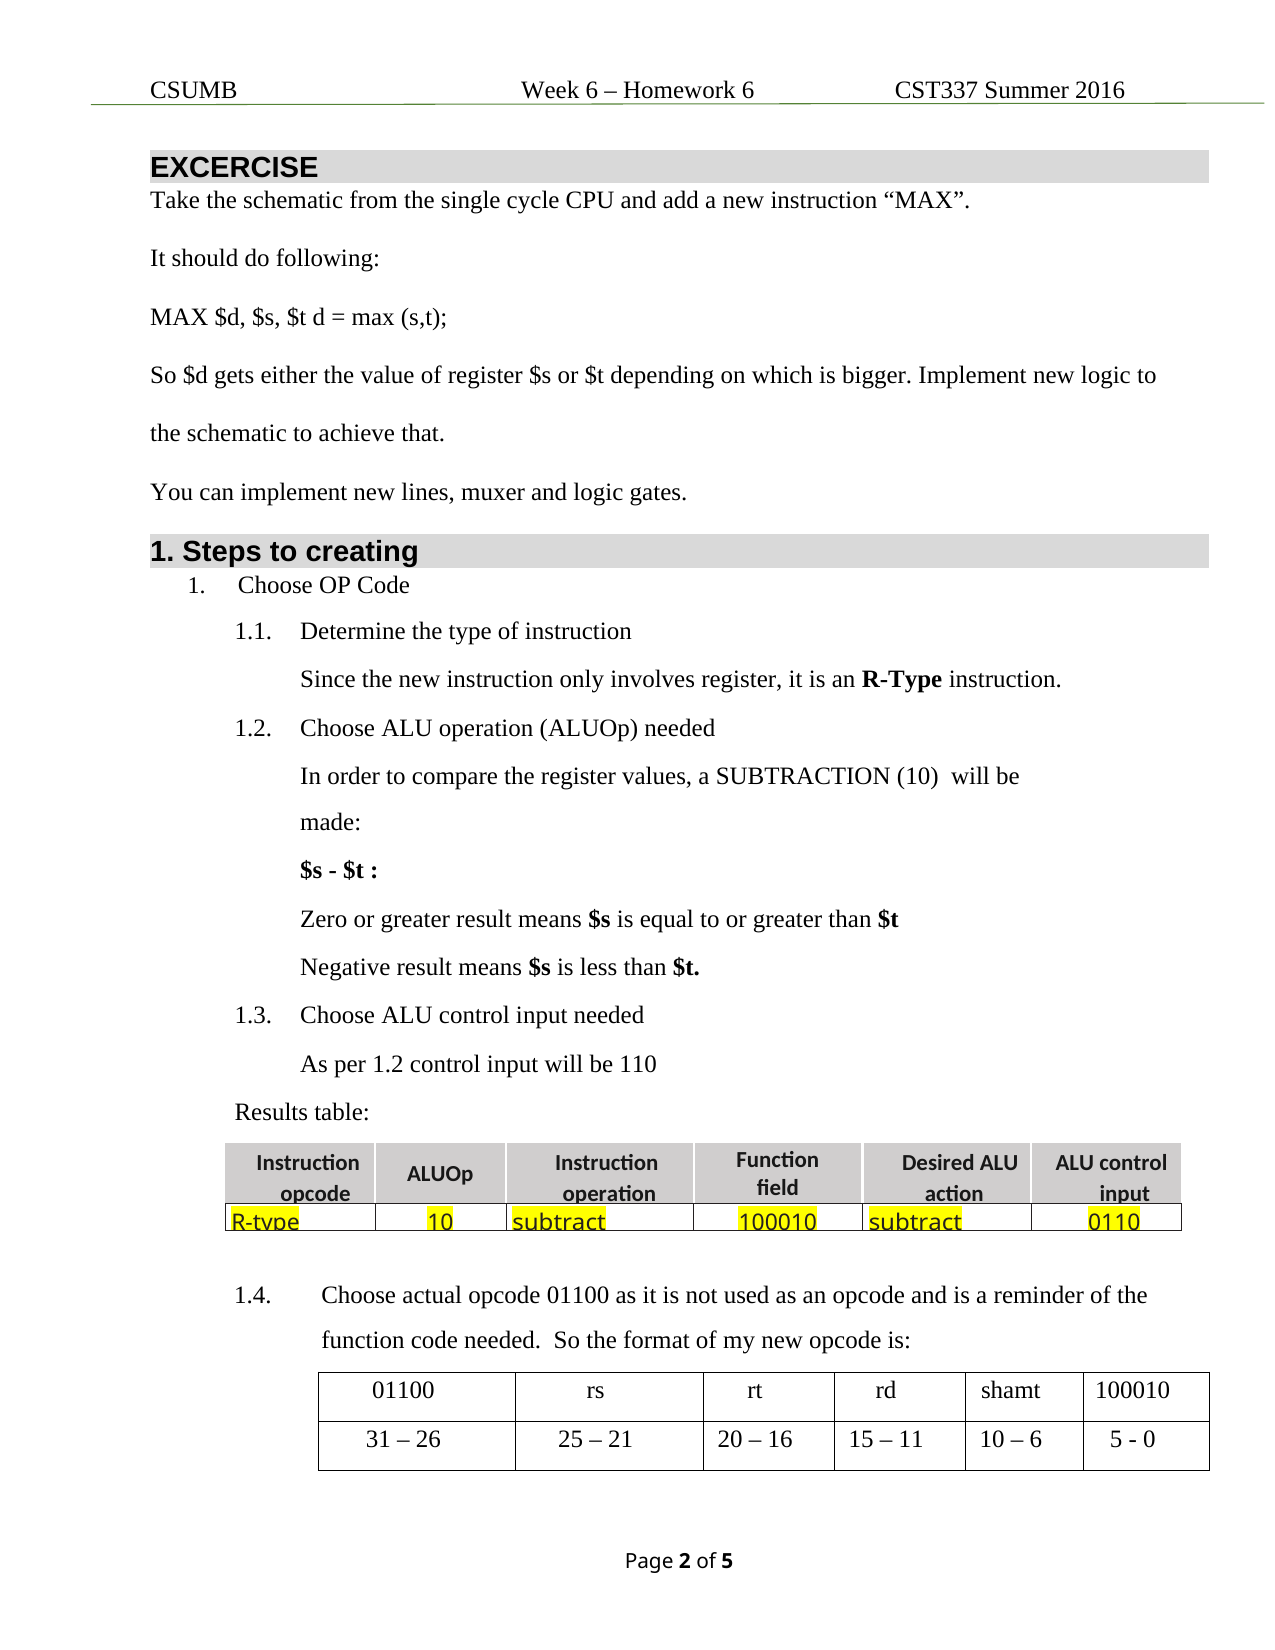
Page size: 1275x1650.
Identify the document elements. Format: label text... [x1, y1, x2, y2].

list Choose ALU control input needed [234, 1000, 800, 1029]
text As per 1.2 control input will be 110 [300, 1049, 1078, 1077]
table_cell 15 – 11 [835, 1422, 965, 1470]
table_header 100010 [1084, 1373, 1209, 1421]
list Choose ALU operation (ALUOp) needed [234, 713, 800, 742]
text Since the new instruction only involves register, it is an R-Type instruction. [300, 664, 1078, 693]
text MAX $d, $s, $t d = max (s,t); [150, 302, 1171, 331]
table_header Function field [695, 1143, 861, 1203]
list Determine the type of instruction [234, 616, 800, 645]
list Choose OP Code [150, 570, 800, 599]
table_cell 0110 [1032, 1204, 1181, 1230]
text In order to compare the register values, a SUBTRACTION (10) will be made: [300, 761, 1078, 836]
text 1. Steps to creating [150, 534, 1209, 568]
table_cell 31 – 26 [319, 1422, 515, 1470]
table_header 01100 [319, 1373, 515, 1421]
table_cell 10 – 6 [966, 1422, 1083, 1470]
text You can implement new lines, muxer and logic gates. [150, 477, 1171, 506]
table_cell 25 – 21 [516, 1422, 703, 1470]
table_header ALUOp [376, 1143, 505, 1203]
table_header rd [835, 1373, 965, 1421]
table_cell 100010 [694, 1204, 862, 1230]
text $s - $t : [300, 855, 1078, 884]
table_header Instruction operation [507, 1143, 693, 1203]
table_header rs [516, 1373, 703, 1421]
table_header rt [704, 1373, 834, 1421]
text So $d gets either the value of register $s or $t depending on which is bigger. Implement new logic to the schematic to achieve that. [150, 361, 1170, 447]
text Negative result means $s is less than $t. [300, 952, 1078, 981]
table_header Instruction opcode [225, 1143, 374, 1203]
table_header shamt [966, 1373, 1083, 1421]
text Zero or greater result means $s is equal to or greater than $t [300, 904, 1078, 932]
table_header Desired ALU action [864, 1143, 1030, 1203]
table_cell subtract [507, 1204, 693, 1230]
table_cell 10 [376, 1204, 506, 1230]
table_cell 20 – 16 [704, 1422, 834, 1470]
text It should do following: [150, 243, 1171, 272]
table_cell R-type [226, 1204, 375, 1230]
text EXCERCISE [150, 150, 1209, 183]
table_header ALU control input [1032, 1143, 1181, 1203]
text Take the schematic from the single cycle CPU and add a new instruction “MAX”. [150, 185, 1171, 213]
text Results table: [234, 1097, 800, 1126]
list Choose actual opcode 01100 as it is not used as an opcode and is a reminder of the function code needed. So the format of my new opcode is: [234, 1280, 1181, 1354]
table_cell 5 - 0 [1084, 1422, 1209, 1470]
table_cell subtract [863, 1204, 1031, 1230]
